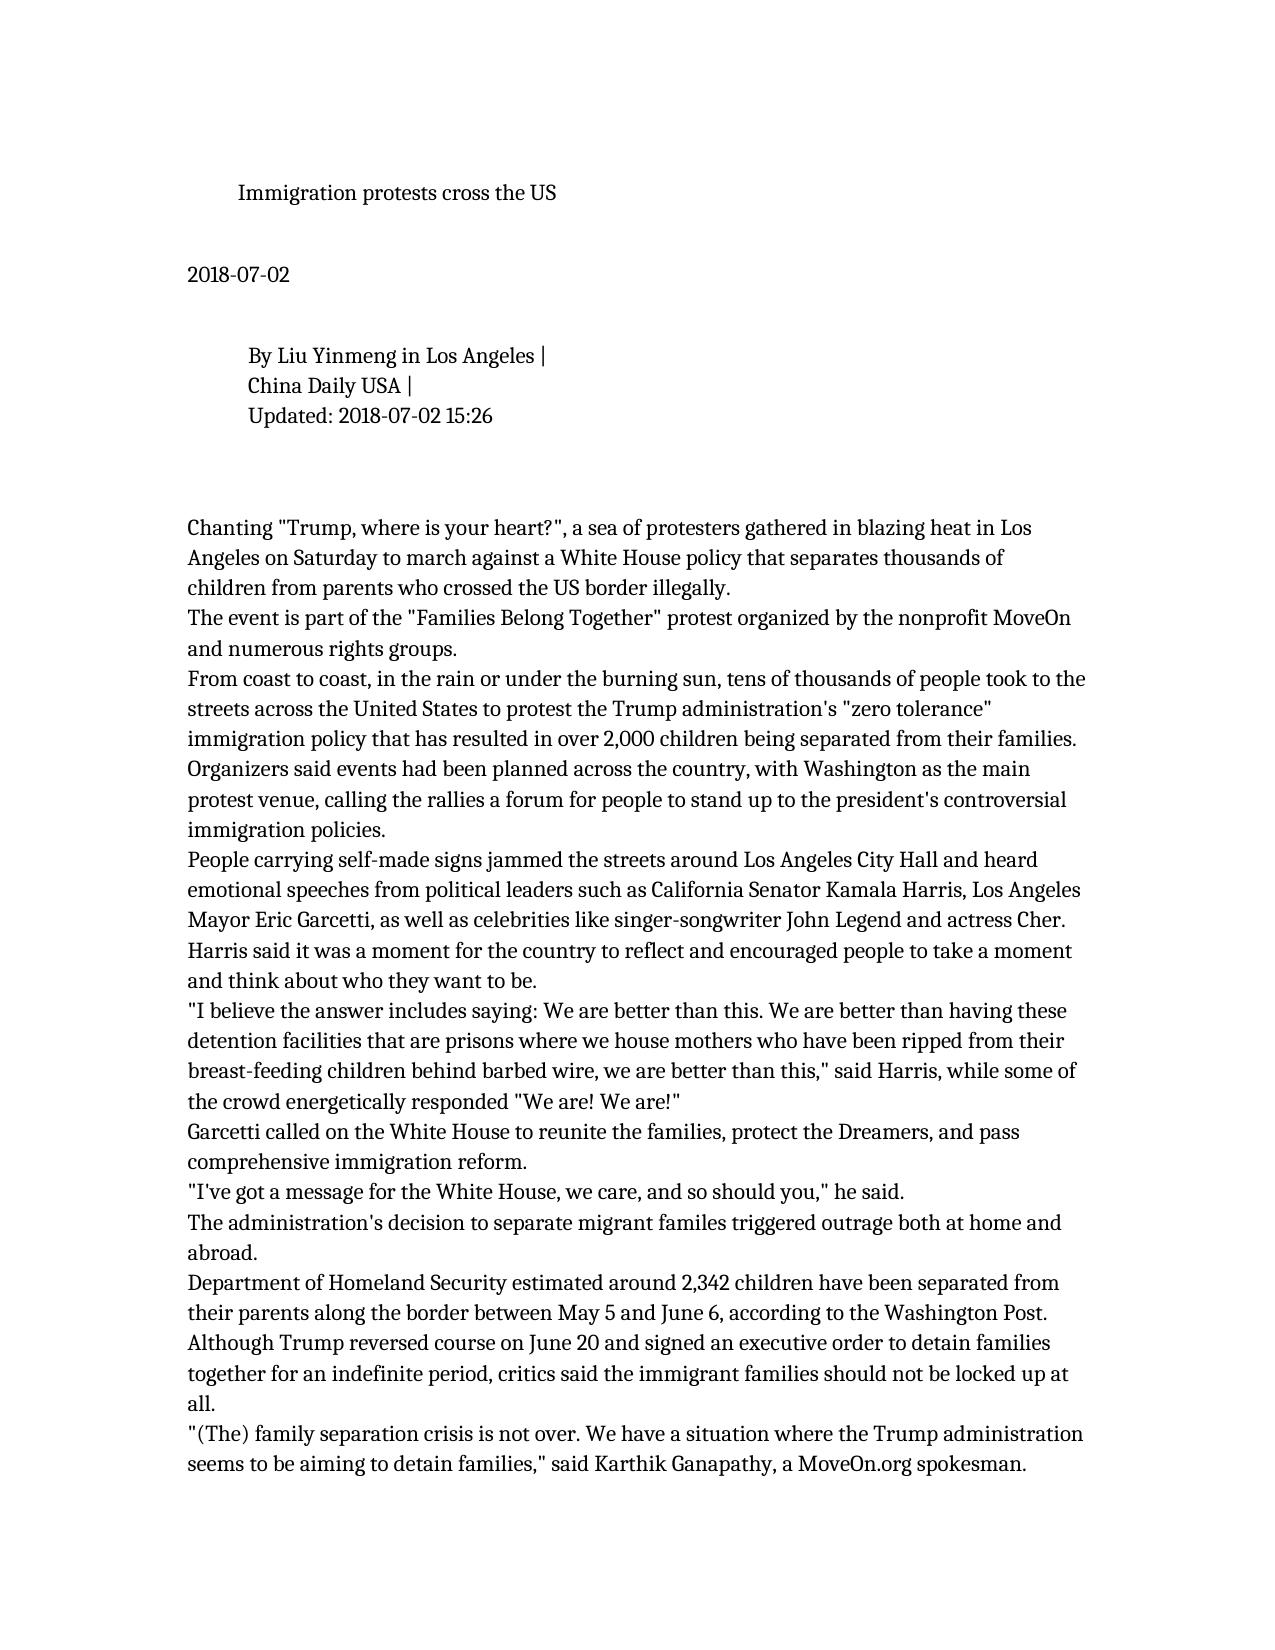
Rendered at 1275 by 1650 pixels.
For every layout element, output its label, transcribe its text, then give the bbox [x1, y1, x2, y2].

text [187, 484, 1087, 1477]
text Immigration protests cross the US [187, 150, 1087, 237]
text By Liu Yinmeng in Los Angeles | China Daily USA | Updated: 2018-07-02 15:26 [187, 312, 1087, 460]
text 2018-07-02 [187, 261, 1087, 288]
